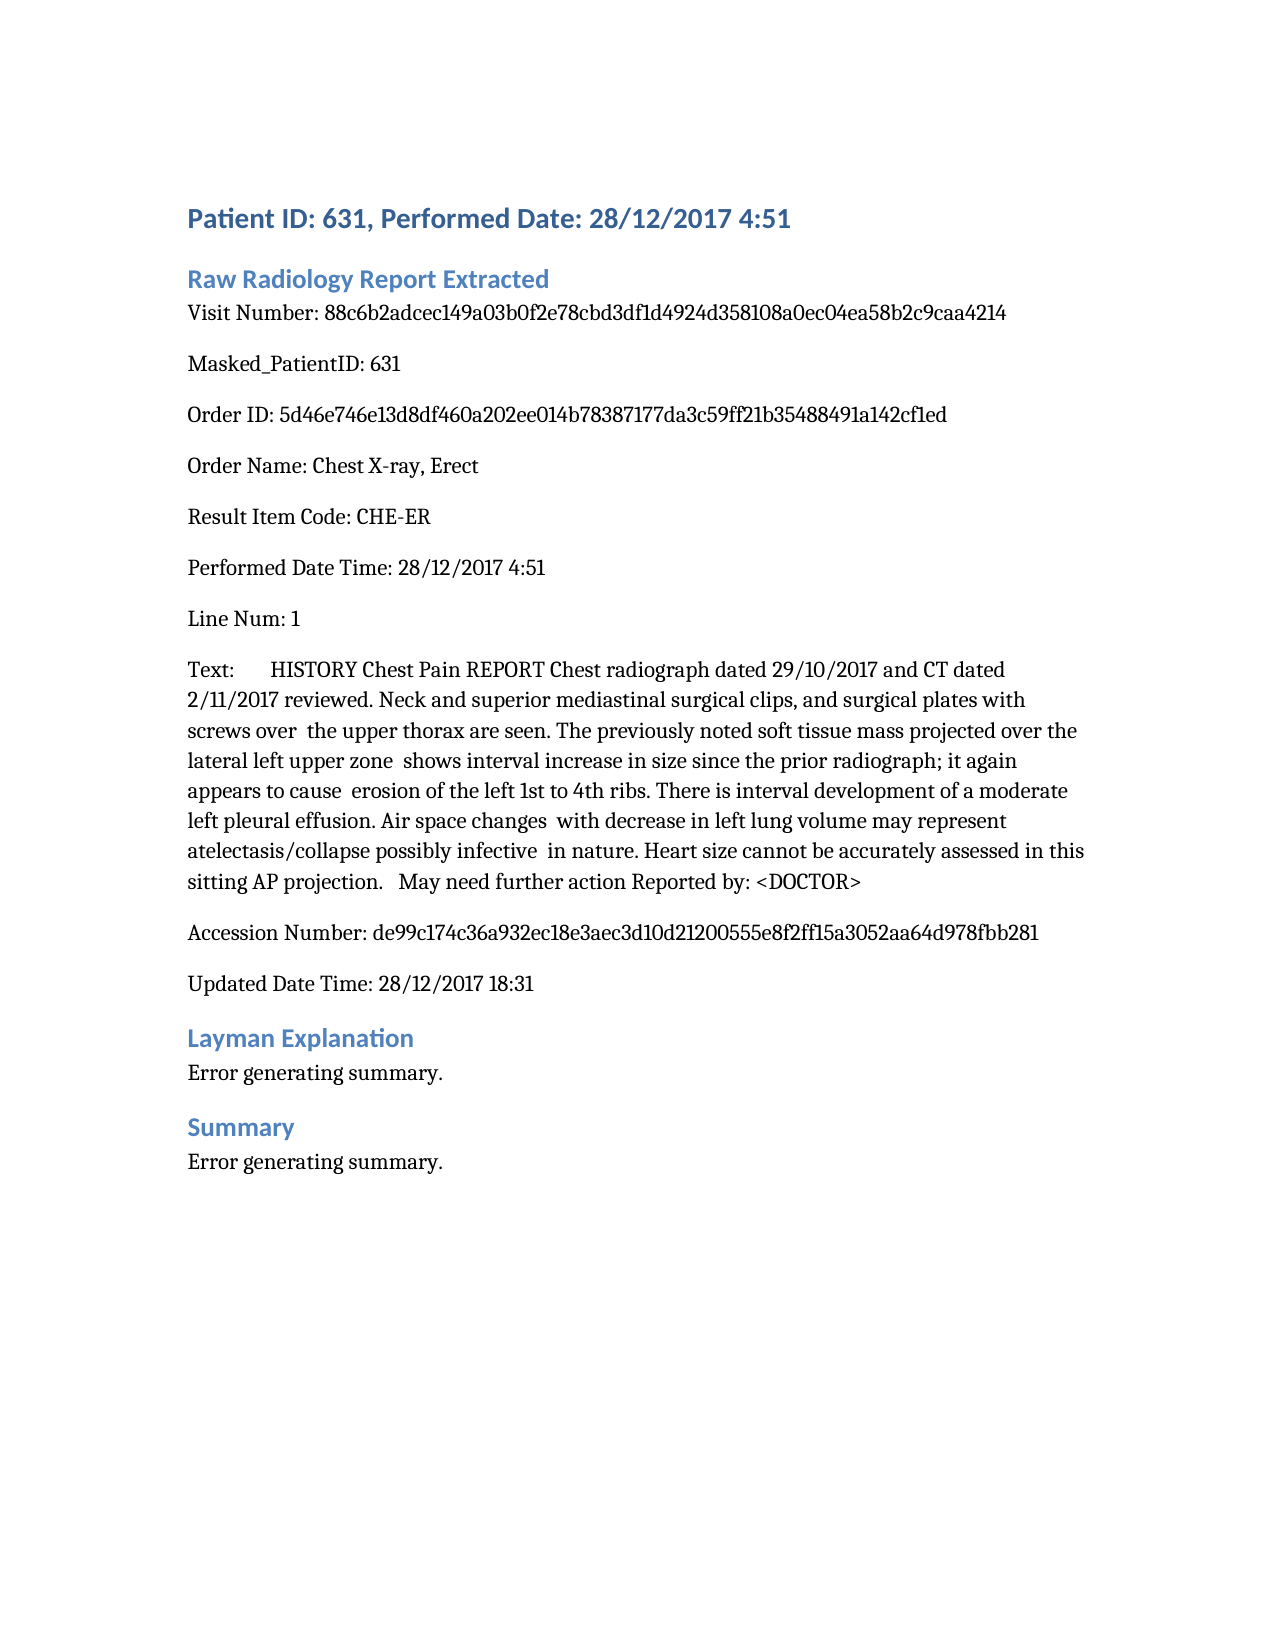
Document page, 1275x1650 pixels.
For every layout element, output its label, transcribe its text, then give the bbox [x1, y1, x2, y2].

text Result Item Code: CHE-ER [187, 504, 1087, 530]
text Performed Date Time: 28/12/2017 4:51 [187, 555, 1087, 581]
text Accession Number: de99c174c36a932ec18e3aec3d10d21200555e8f2ff15a3052aa64d978fbb281 [187, 919, 1087, 946]
subtitle Patient ID: 631, Performed Date: 28/12/2017 4:51 [187, 200, 1087, 236]
subtitle Summary [187, 1111, 1087, 1143]
text Updated Date Time: 28/12/2017 18:31 [187, 971, 1087, 997]
subtitle Layman Explanation [187, 1022, 1087, 1054]
text Masked_PatientID: 631 [187, 351, 1087, 377]
text Order Name: Chest X-ray, Erect [187, 453, 1087, 479]
text Error generating summary. [187, 1148, 1087, 1175]
text Order ID: 5d46e746e13d8df460a202ee014b78387177da3c59ff21b35488491a142cf1ed [187, 402, 1087, 428]
text Text: HISTORY Chest Pain REPORT Chest radiograph dated 29/10/2017 and CT dated 2/11/2017 reviewed. Neck and superior mediastinal surgical clips, and surgical plates with screws over the upper thorax are seen. The previously noted soft tissue mass projected over the lateral left upper zone shows interval increase in size since the prior radiograph; it again appears to cause erosion of the left 1st to 4th ribs. There is interval development of a moderate left pleural effusion. Air space changes with decrease in left lung volume may represent atelectasis/collapse possibly infective in nature. Heart size cannot be accurately assessed in this sitting AP projection. May need further action Reported by: <DOCTOR> [187, 657, 1087, 895]
subtitle Raw Radiology Report Extracted [187, 262, 1087, 295]
text Line Num: 1 [187, 606, 1087, 632]
text Visit Number: 88c6b2adcec149a03b0f2e78cbd3df1d4924d358108a0ec04ea58b2c9caa4214 [187, 300, 1087, 326]
text Error generating summary. [187, 1059, 1087, 1086]
